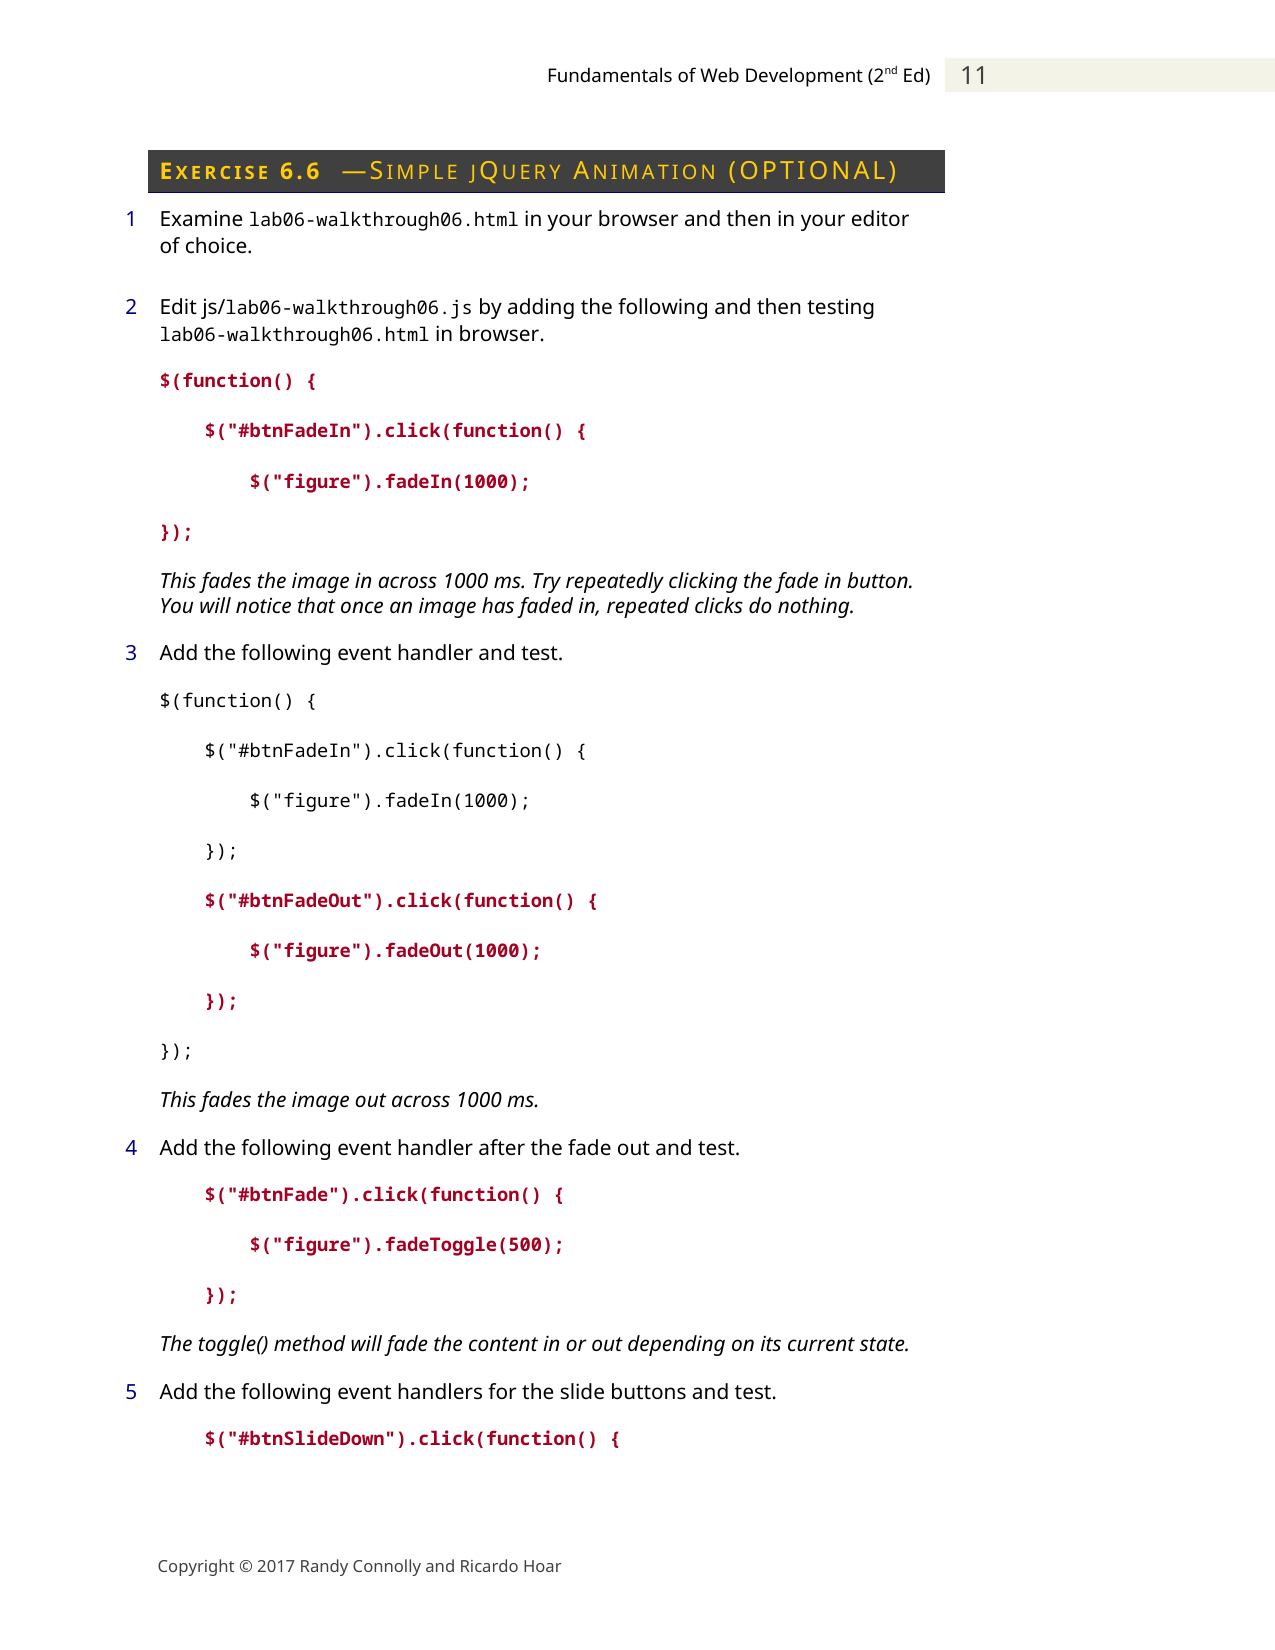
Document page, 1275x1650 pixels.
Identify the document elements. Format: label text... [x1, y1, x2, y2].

table_cell 4 [90, 1121, 148, 1365]
table_cell 3 [90, 626, 148, 1121]
table_cell 2 [90, 280, 148, 626]
table_cell Add the following event handler and test. $(function() { $("#btnFadeIn").click(function() { $("figure").fadeIn(1000); }); $("#btnFadeOut").click(function() { $("figure").fadeOut(1000); }); }); This fades the image out across 1000 ms. [148, 626, 945, 1121]
table_cell Add the following event handler after the fade out and test. $("#btnFade").click(function() { $("figure").fadeToggle(500); }); The toggle() method will fade the content in or out depending on its current state. [148, 1121, 945, 1365]
table_cell 1 [90, 192, 148, 280]
table_cell Edit js/lab06-walkthrough06.js by adding the following and then testing lab06-walkthrough06.html in browser. $(function() { $("#btnFadeIn").click(function() { $("figure").fadeIn(1000); }); This fades the image in across 1000 ms. Try repeatedly clicking the fade in button. You will notice that once an image has faded in, repeated clicks do nothing. [148, 280, 945, 626]
table_header Exercise 6. —Simple jQuery Animation (OPTIONAL) [148, 150, 945, 192]
table_cell 5 [90, 1365, 148, 1475]
table_cell Examine lab06-walkthrough06.html in your browser and then in your editor of choice. [148, 193, 945, 280]
